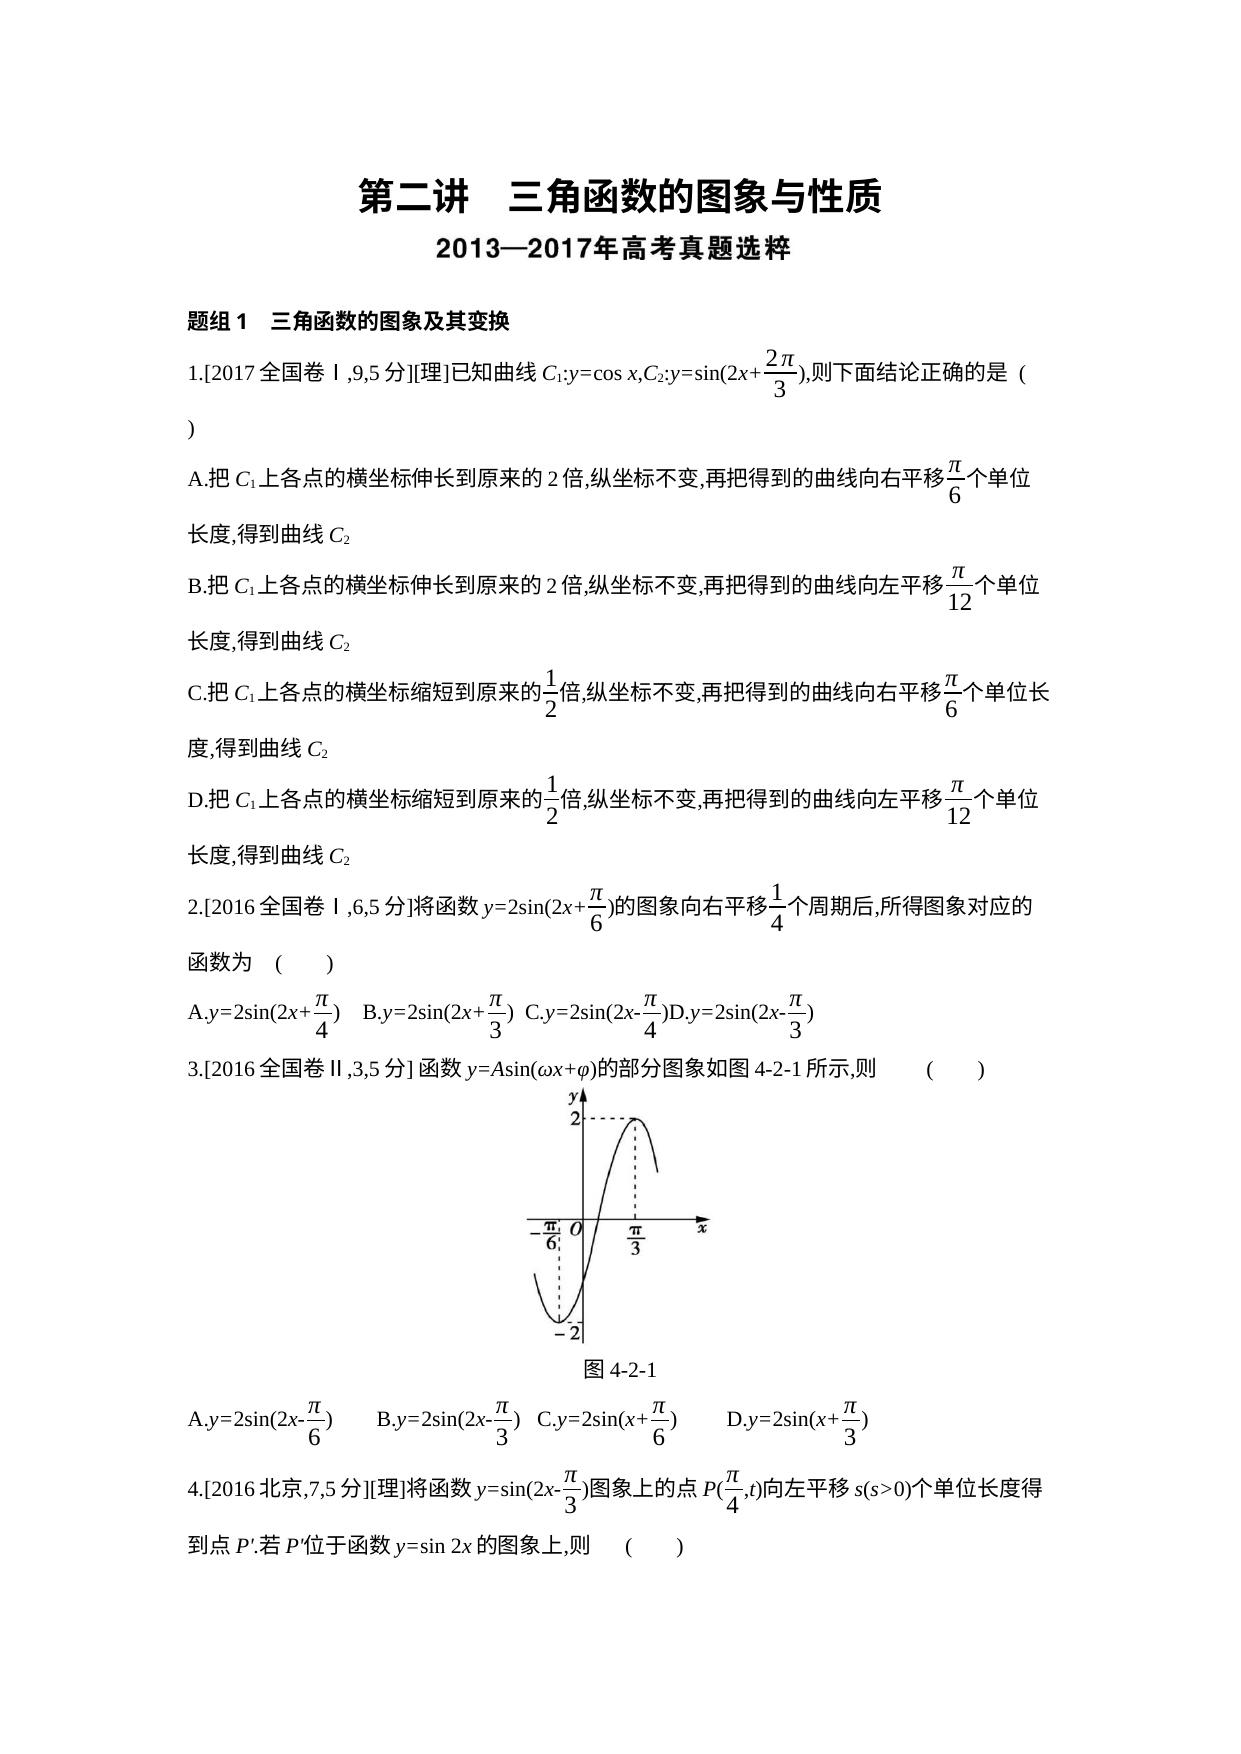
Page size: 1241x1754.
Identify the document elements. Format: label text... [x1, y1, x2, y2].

text 4.[2016北京,7,5分][理]将函数y=sin(2x-)图象上的点P(,t)向左平移s(s>0)个单位长度得到点P'.若P'位于函数y=sin 2x的图象上,则 ( ) [187, 1458, 1053, 1560]
text 2.[2016全国卷Ⅰ,6,5分]将函数y=2sin(2x+)的图象向右平移个周期后,所得图象对应的函数为 ( ) [187, 875, 1053, 977]
text C.把C1上各点的横坐标缩短到原来的倍,纵坐标不变,再把得到的曲线向右平移个单位长度,得到曲线C2 [187, 661, 1053, 763]
picture [517, 1087, 724, 1346]
text D.把C1上各点的横坐标缩短到原来的倍,纵坐标不变,再把得到的曲线向左平移个单位长度,得到曲线C2 [187, 768, 1053, 870]
text 1.[2017全国卷Ⅰ,9,5分][理]已知曲线C1:y=cos x,C2:y=sin(2x+),则下面结论正确的是 ( ) [187, 341, 1053, 443]
text 图4-2-1 [187, 1352, 1053, 1384]
text A.把C1上各点的横坐标伸长到原来的2倍,纵坐标不变,再把得到的曲线向右平移个单位长度,得到曲线C2 [187, 447, 1053, 549]
text 3.[2016全国卷Ⅱ,3,5分] 函数y=Asin(ωx+φ)的部分图象如图4-2-1所示,则 ( ) [187, 1051, 1053, 1083]
text 第二讲 三角函数的图象与性质 [187, 162, 1053, 227]
text B.把C1上各点的横坐标伸长到原来的2倍,纵坐标不变,再把得到的曲线向左平移个单位长度,得到曲线C2 [187, 554, 1053, 656]
text A.y=2sin(2x-) B.y=2sin(2x-) C.y=2sin(x+) D.y=2sin(x+) [187, 1389, 1053, 1454]
text 题组1 三角函数的图象及其变换 [187, 304, 1053, 336]
picture [434, 235, 807, 260]
text A.y=2sin(2x+) B.y=2sin(2x+) C.y=2sin(2x-) D.y=2sin(2x-) [187, 982, 1053, 1047]
